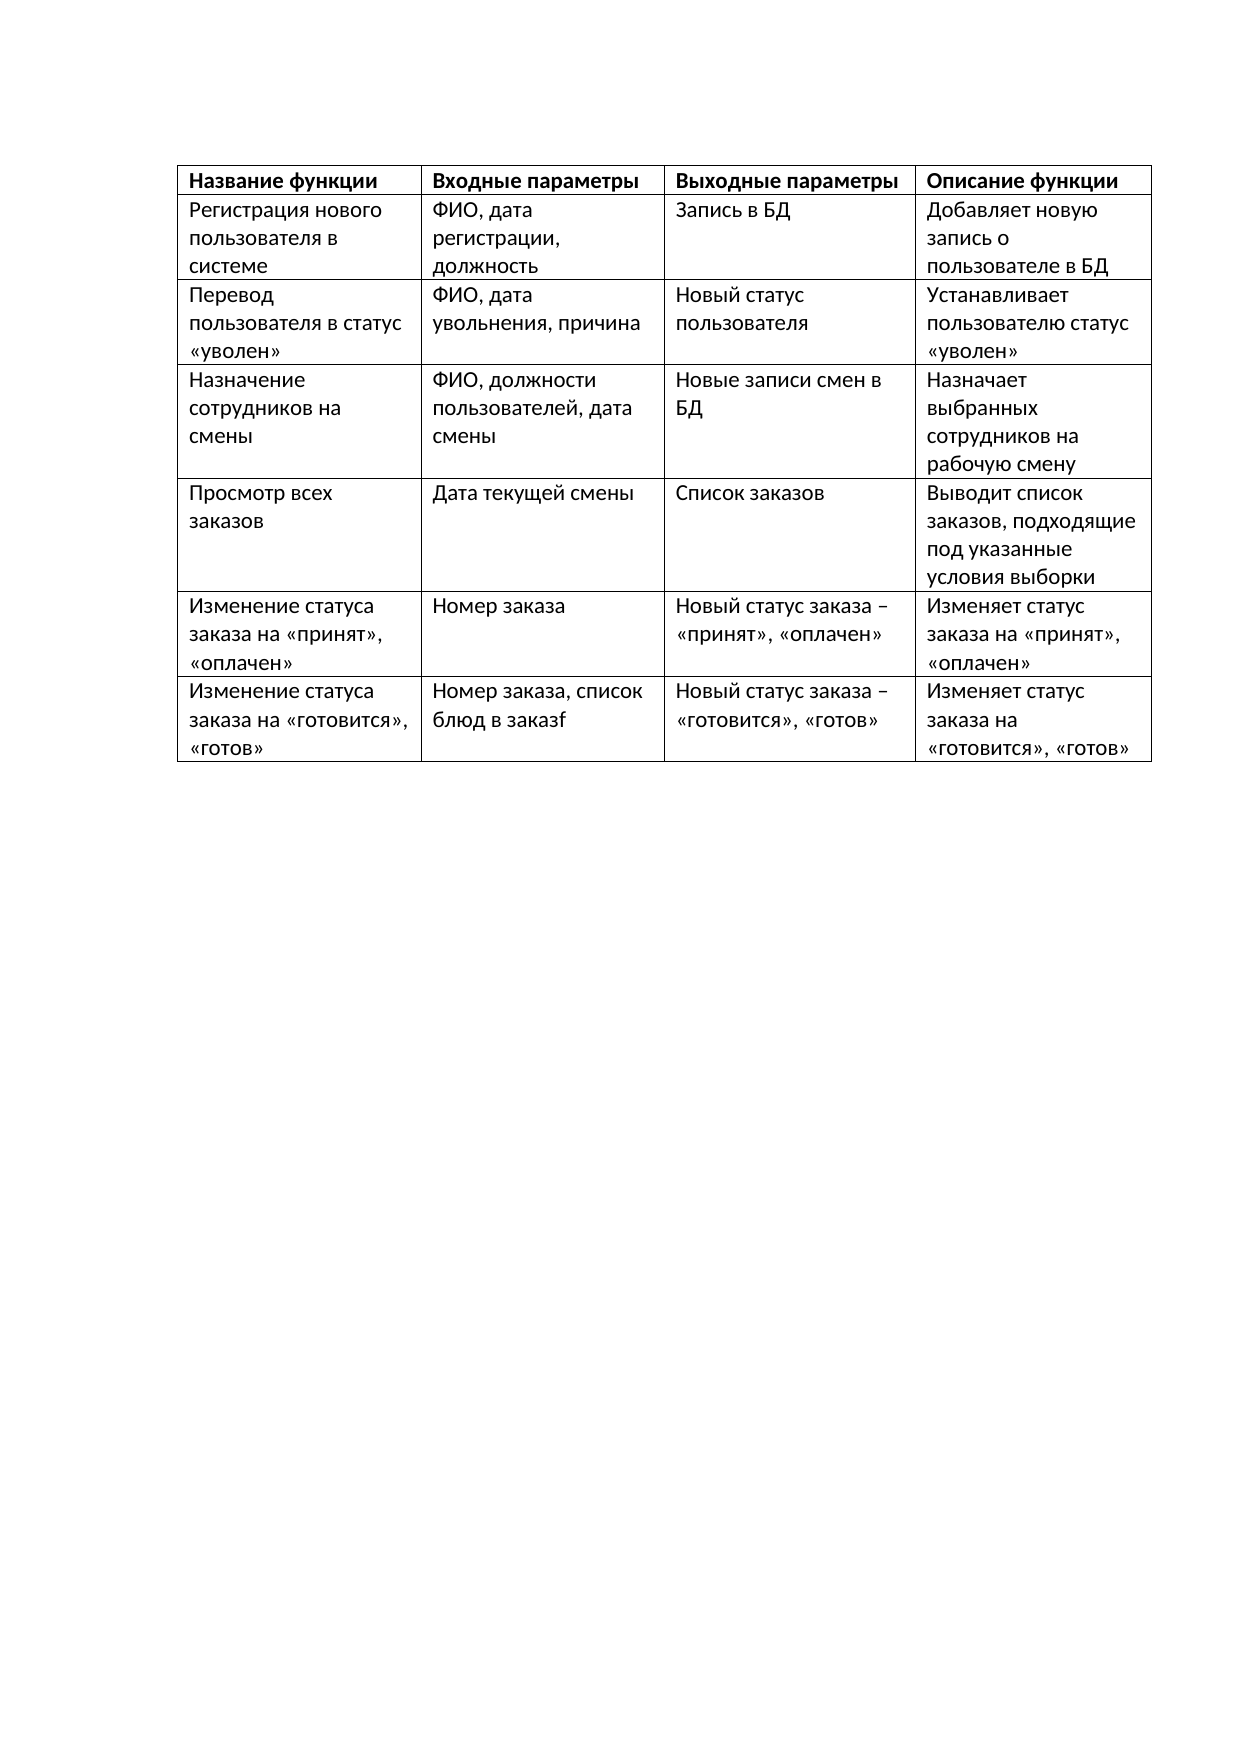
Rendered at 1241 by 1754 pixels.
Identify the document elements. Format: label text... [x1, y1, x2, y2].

table_cell ФИО, дата увольнения, причина [422, 280, 664, 364]
table_cell Новые записи смен в БД [665, 365, 915, 477]
table_cell Устанавливает пользователю статус «уволен» [916, 280, 1151, 364]
table_header Название функции [178, 166, 421, 194]
table_cell ФИО, должности пользователей, дата смены [422, 365, 664, 477]
table_cell Изменяет статус заказа на «принят», «оплачен» [916, 592, 1151, 676]
table_cell Назначает выбранных сотрудников на рабочую смену [916, 365, 1151, 477]
table_cell ФИО, дата регистрации, должность [422, 195, 664, 279]
table_cell Новый статус пользователя [665, 280, 915, 364]
table_header Выходные параметры [665, 166, 915, 194]
table_cell Добавляет новую запись о пользователе в БД [916, 195, 1151, 279]
table_cell Запись в БД [665, 195, 915, 279]
table_cell Дата текущей смены [422, 479, 664, 591]
table_cell Перевод пользователя в статус «уволен» [178, 280, 421, 364]
table_cell Изменение статуса заказа на «готовится», «готов» [178, 677, 421, 761]
table_cell Выводит список заказов, подходящие под указанные условия выборки [916, 479, 1151, 591]
table_cell Номер заказа, список блюд в заказf [422, 677, 664, 761]
table_cell Просмотр всех заказов [178, 479, 421, 591]
table_cell Регистрация нового пользователя в системе [178, 195, 421, 279]
table_cell Назначение сотрудников на смены [178, 365, 421, 477]
table_cell Изменение статуса заказа на «принят», «оплачен» [178, 592, 421, 676]
table_header Входные параметры [422, 166, 664, 194]
table_cell Список заказов [665, 479, 915, 591]
table_cell Номер заказа [422, 592, 664, 676]
table_cell Новый статус заказа – «принят», «оплачен» [665, 592, 915, 676]
table_cell Новый статус заказа – «готовится», «готов» [665, 677, 915, 761]
table_header Описание функции [916, 166, 1151, 194]
table_cell Изменяет статус заказа на «готовится», «готов» [916, 677, 1151, 761]
